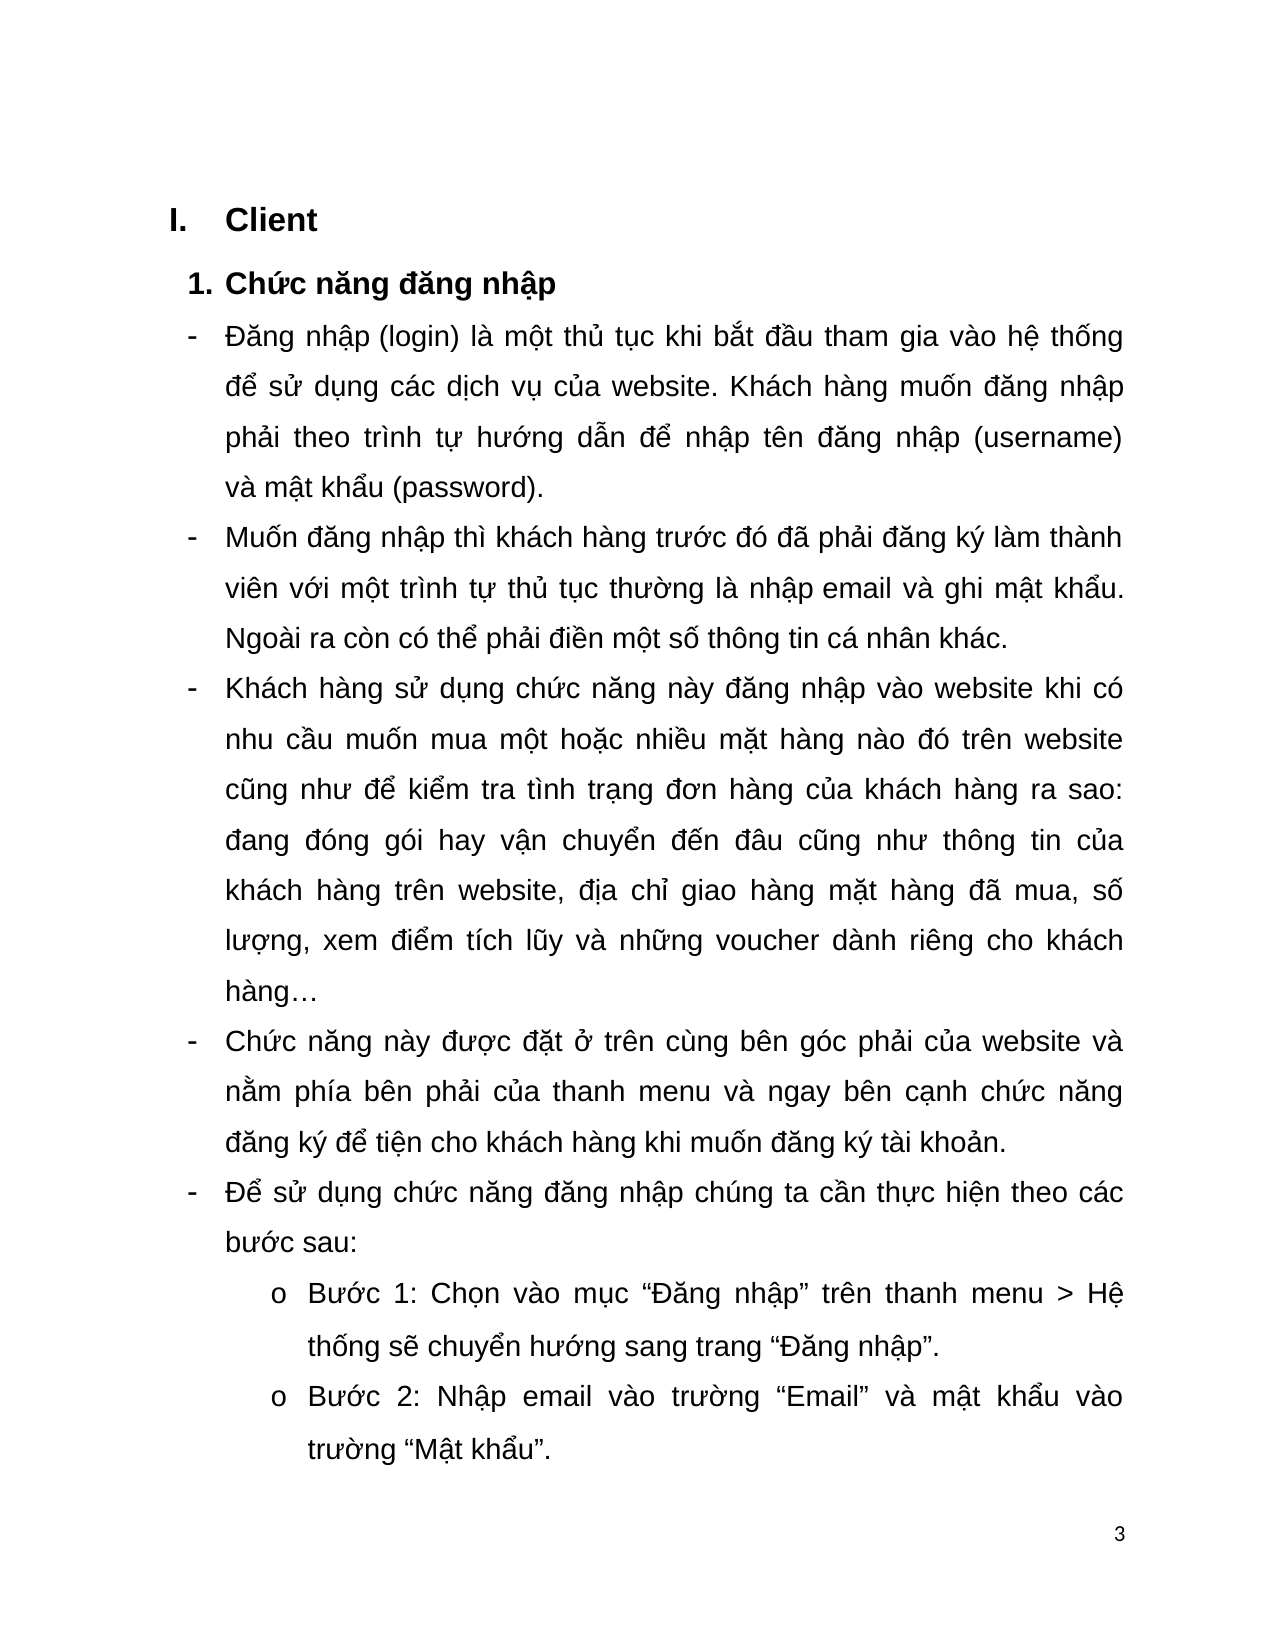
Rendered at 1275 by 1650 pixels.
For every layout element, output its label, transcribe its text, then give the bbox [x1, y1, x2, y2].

subtitle Client [187, 200, 1125, 238]
list Muốn đăng nhập thì khách hàng trước đó đã phải đăng ký làm thành viên với một trình tự thủ tục thường là nhập email và ghi mật khẩu. Ngoài ra còn có thể phải điền một số thông tin cá nhân khác. [187, 520, 1125, 655]
list Để sử dụng chức năng đăng nhập chúng ta cần thực hiện theo các bước sau: [187, 1175, 1125, 1259]
list Khách hàng sử dụng chức năng này đăng nhập vào website khi có nhu cầu muốn mua một hoặc nhiều mặt hàng nào đó trên website cũng như để kiểm tra tình trạng đơn hàng của khách hàng ra sao: đang đóng gói hay vận chuyển đến đâu cũng như thông tin của khách hàng trên website, địa chỉ giao hàng mặt hàng đã mua, số lượng, xem điểm tích lũy và những voucher dành riêng cho khách hàng… [187, 671, 1125, 1007]
list Bước 1: Chọn vào mục “Đăng nhập” trên thanh menu > Hệ thống sẽ chuyển hướng sang trang “Đăng nhập”. [270, 1276, 1125, 1362]
list Chức năng này được đặt ở trên cùng bên góc phải của website và nằm phía bên phải của thanh menu và ngay bên cạnh chức năng đăng ký để tiện cho khách hàng khi muốn đăng ký tài khoản. [187, 1024, 1125, 1158]
list Đăng nhập (login) là một thủ tục khi bắt đầu tham gia vào hệ thống để sử dụng các dịch vụ của website. Khách hàng muốn đăng nhập phải theo trình tự hướng dẫn để nhập tên đăng nhập (username) và mật khẩu (password). [187, 319, 1125, 503]
list Bước 2: Nhập email vào trường “Email” và mật khẩu vào trường “Mật khẩu”. [270, 1379, 1125, 1466]
subtitle Chức năng đăng nhập [187, 265, 1125, 301]
